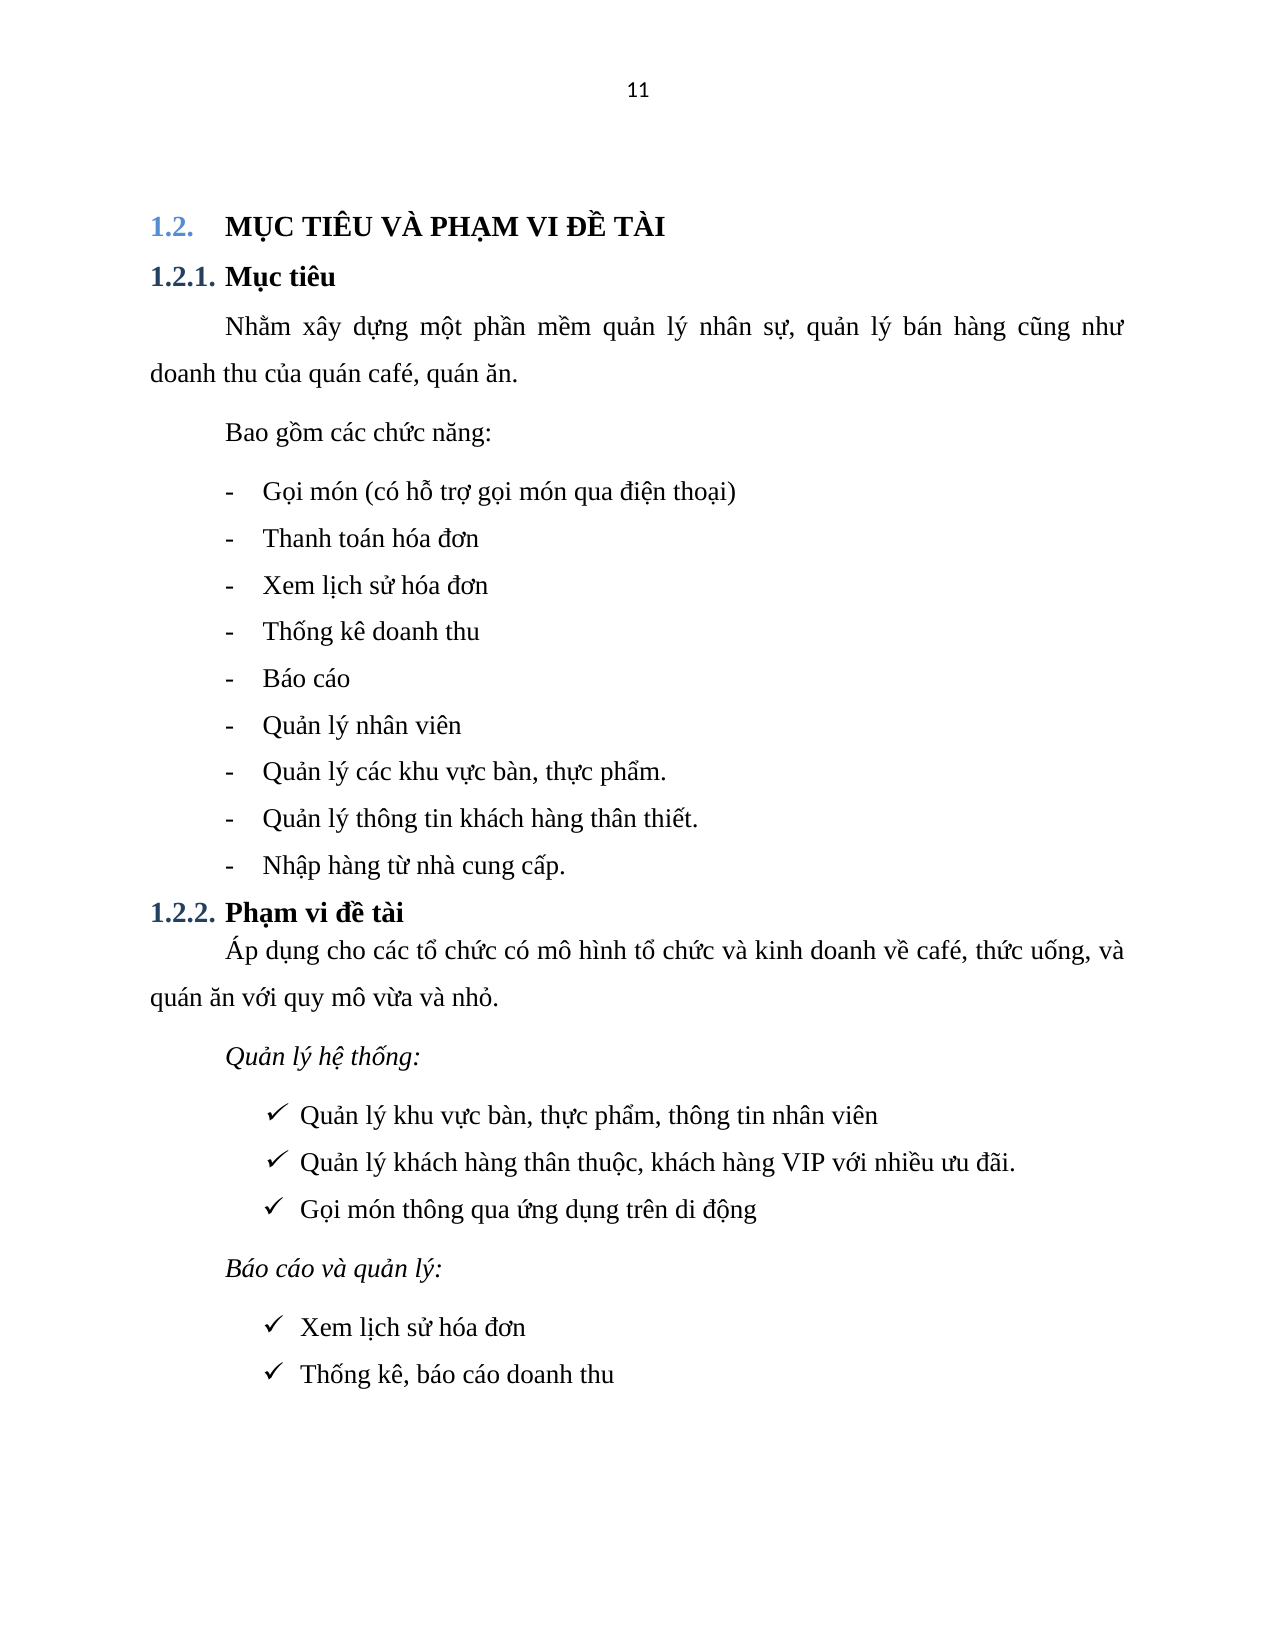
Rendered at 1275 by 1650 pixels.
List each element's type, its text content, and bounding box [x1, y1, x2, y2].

text Áp dụng cho các tổ chức có mô hình tổ chức và kinh doanh về café, thức uống, và quán ăn với quy mô vừa và nhỏ. [150, 934, 1125, 1012]
list Thống kê doanh thu [225, 616, 1125, 647]
list Thanh toán hóa đơn [225, 522, 1125, 553]
list Quản lý khu vực bàn, thực phẩm, thông tin nhân viên [262, 1099, 1125, 1130]
list Nhập hàng từ nhà cung cấp. [225, 849, 1125, 880]
list Quản lý các khu vực bàn, thực phẩm. [225, 756, 1125, 787]
list Quản lý thông tin khách hàng thân thiết. [225, 802, 1125, 833]
list Gọi món thông qua ứng dụng trên di động [262, 1193, 1125, 1224]
text Nhằm xây dựng một phần mềm quản lý nhân sự, quản lý bán hàng cũng như doanh thu của quán café, quán ăn. [150, 311, 1125, 388]
text Bao gồm các chức năng: [150, 416, 1125, 447]
list MỤC TIÊU VÀ PHẠM VI ĐỀ TÀI [150, 209, 1125, 243]
list Xem lịch sử hóa đơn [262, 1311, 1125, 1343]
text Quản lý hệ thống: [150, 1040, 1125, 1071]
list Phạm vi đề tài [150, 896, 1125, 929]
list Quản lý khách hàng thân thuộc, khách hàng VIP với nhiều ưu đãi. [262, 1146, 1125, 1177]
text Báo cáo và quản lý: [150, 1252, 1125, 1283]
list Gọi món (có hỗ trợ gọi món qua điện thoại) [225, 476, 1125, 507]
list Thống kê, báo cáo doanh thu [262, 1358, 1125, 1389]
list Mục tiêu [150, 259, 1125, 293]
list Xem lịch sử hóa đơn [225, 569, 1125, 600]
list Báo cáo [225, 662, 1125, 693]
list Quản lý nhân viên [225, 709, 1125, 740]
